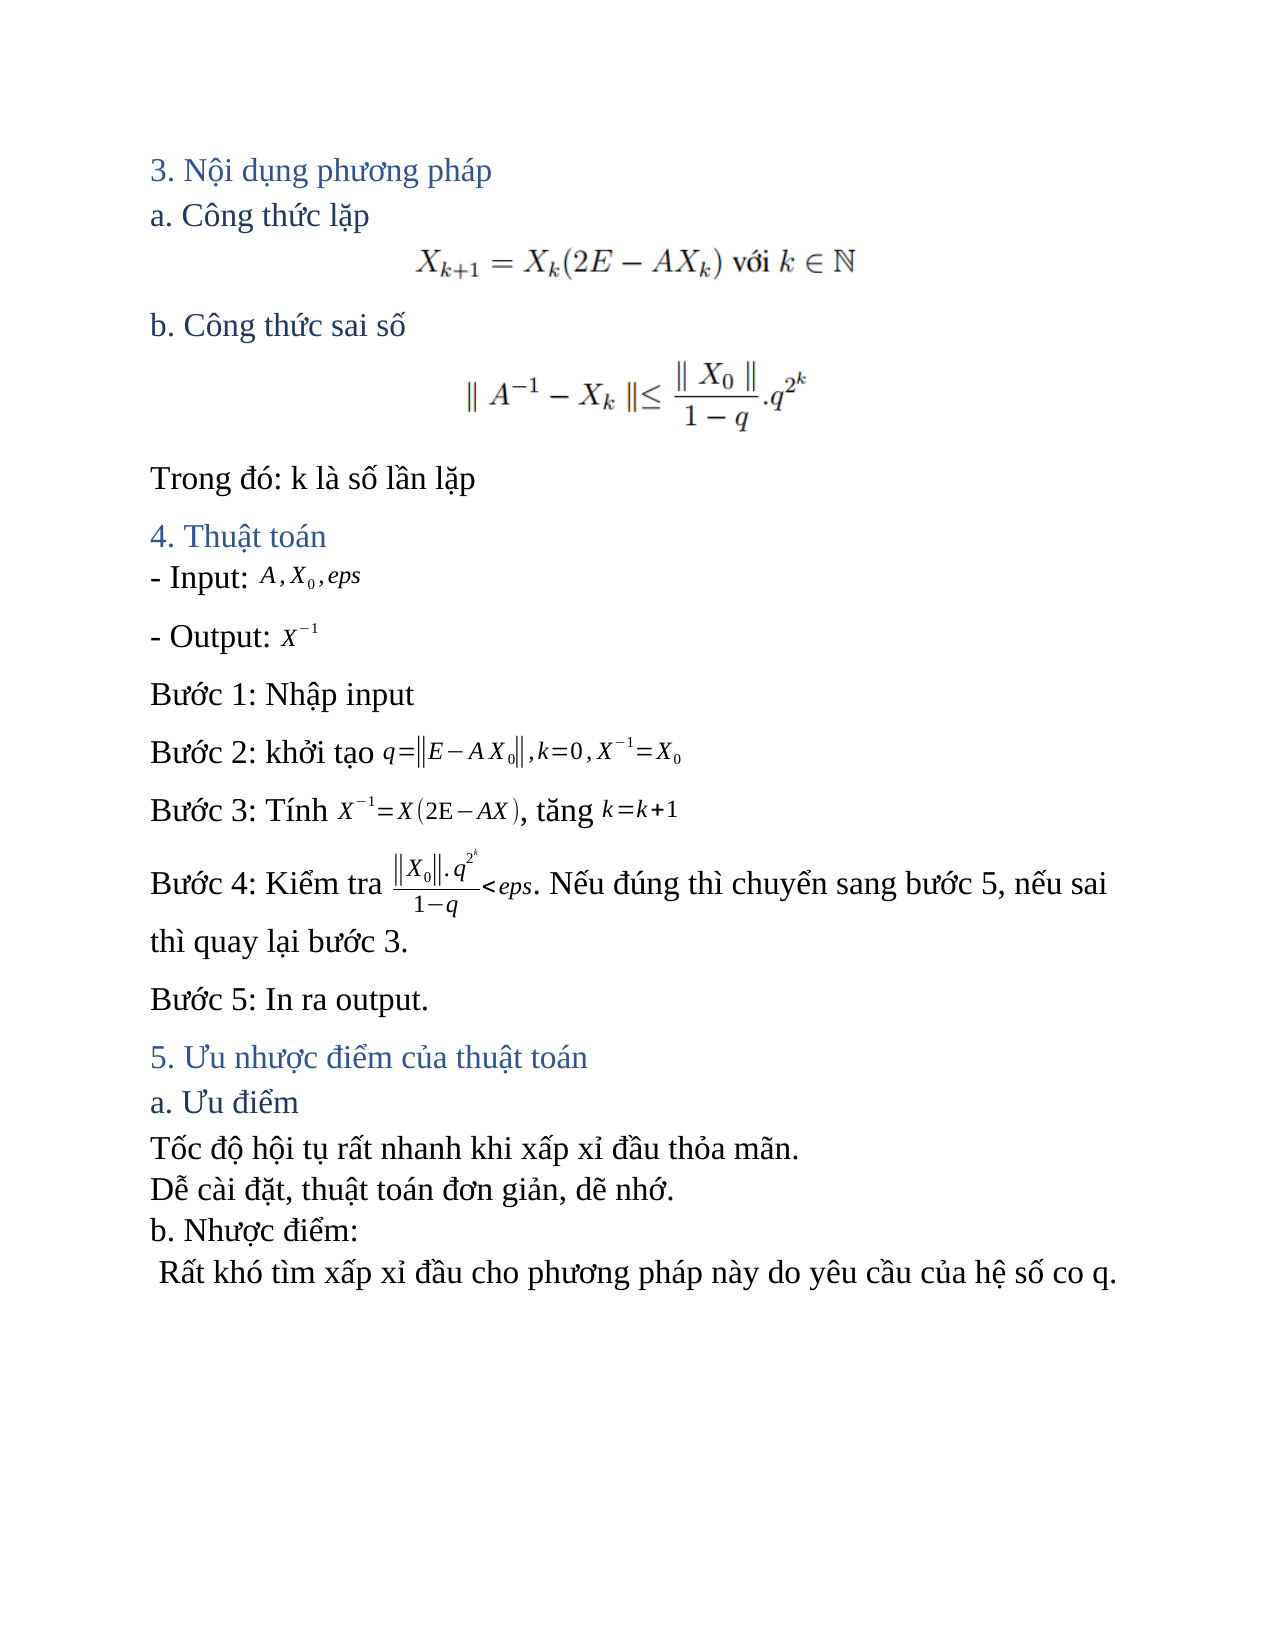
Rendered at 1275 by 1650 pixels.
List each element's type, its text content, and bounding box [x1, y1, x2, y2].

picture [458, 347, 817, 440]
text - Input: [150, 558, 1125, 596]
text Bước 4: Kiểm tra . Nếu đúng thì chuyển sang bước 5, nếu sai thì quay lại bước 3. [150, 848, 1125, 959]
subtitle 4. Thuật toán [150, 516, 1125, 555]
subtitle 5. Ưu nhược điểm của thuật toán [150, 1037, 1125, 1075]
text Bước 2: khởi tạo [150, 732, 1125, 770]
text Bước 3: Tính , tăng [150, 790, 1125, 828]
subtitle a. Ưu điểm [150, 1082, 1125, 1121]
subtitle a. Công thức lặp [150, 196, 1125, 234]
text - Output: [150, 616, 1125, 654]
text Bước 5: In ra output. [150, 979, 1125, 1017]
picture [407, 236, 868, 287]
subtitle Tốc độ hội tụ rất nhanh khi xấp xỉ đầu thỏa mãn. Dễ cài đặt, thuật toán đơn giản, dẽ nhớ. b. Nhược điểm: [150, 1128, 1125, 1249]
text Rất khó tìm xấp xỉ đầu cho phương pháp này do yêu cầu của hệ số co q. [150, 1252, 1125, 1290]
text Trong đó: k là số lần lặp [150, 458, 1125, 497]
text Bước 1: Nhập input [150, 674, 1125, 712]
subtitle 3. Nội dụng phương pháp [150, 150, 1125, 188]
subtitle b. Công thức sai số [150, 306, 1125, 344]
